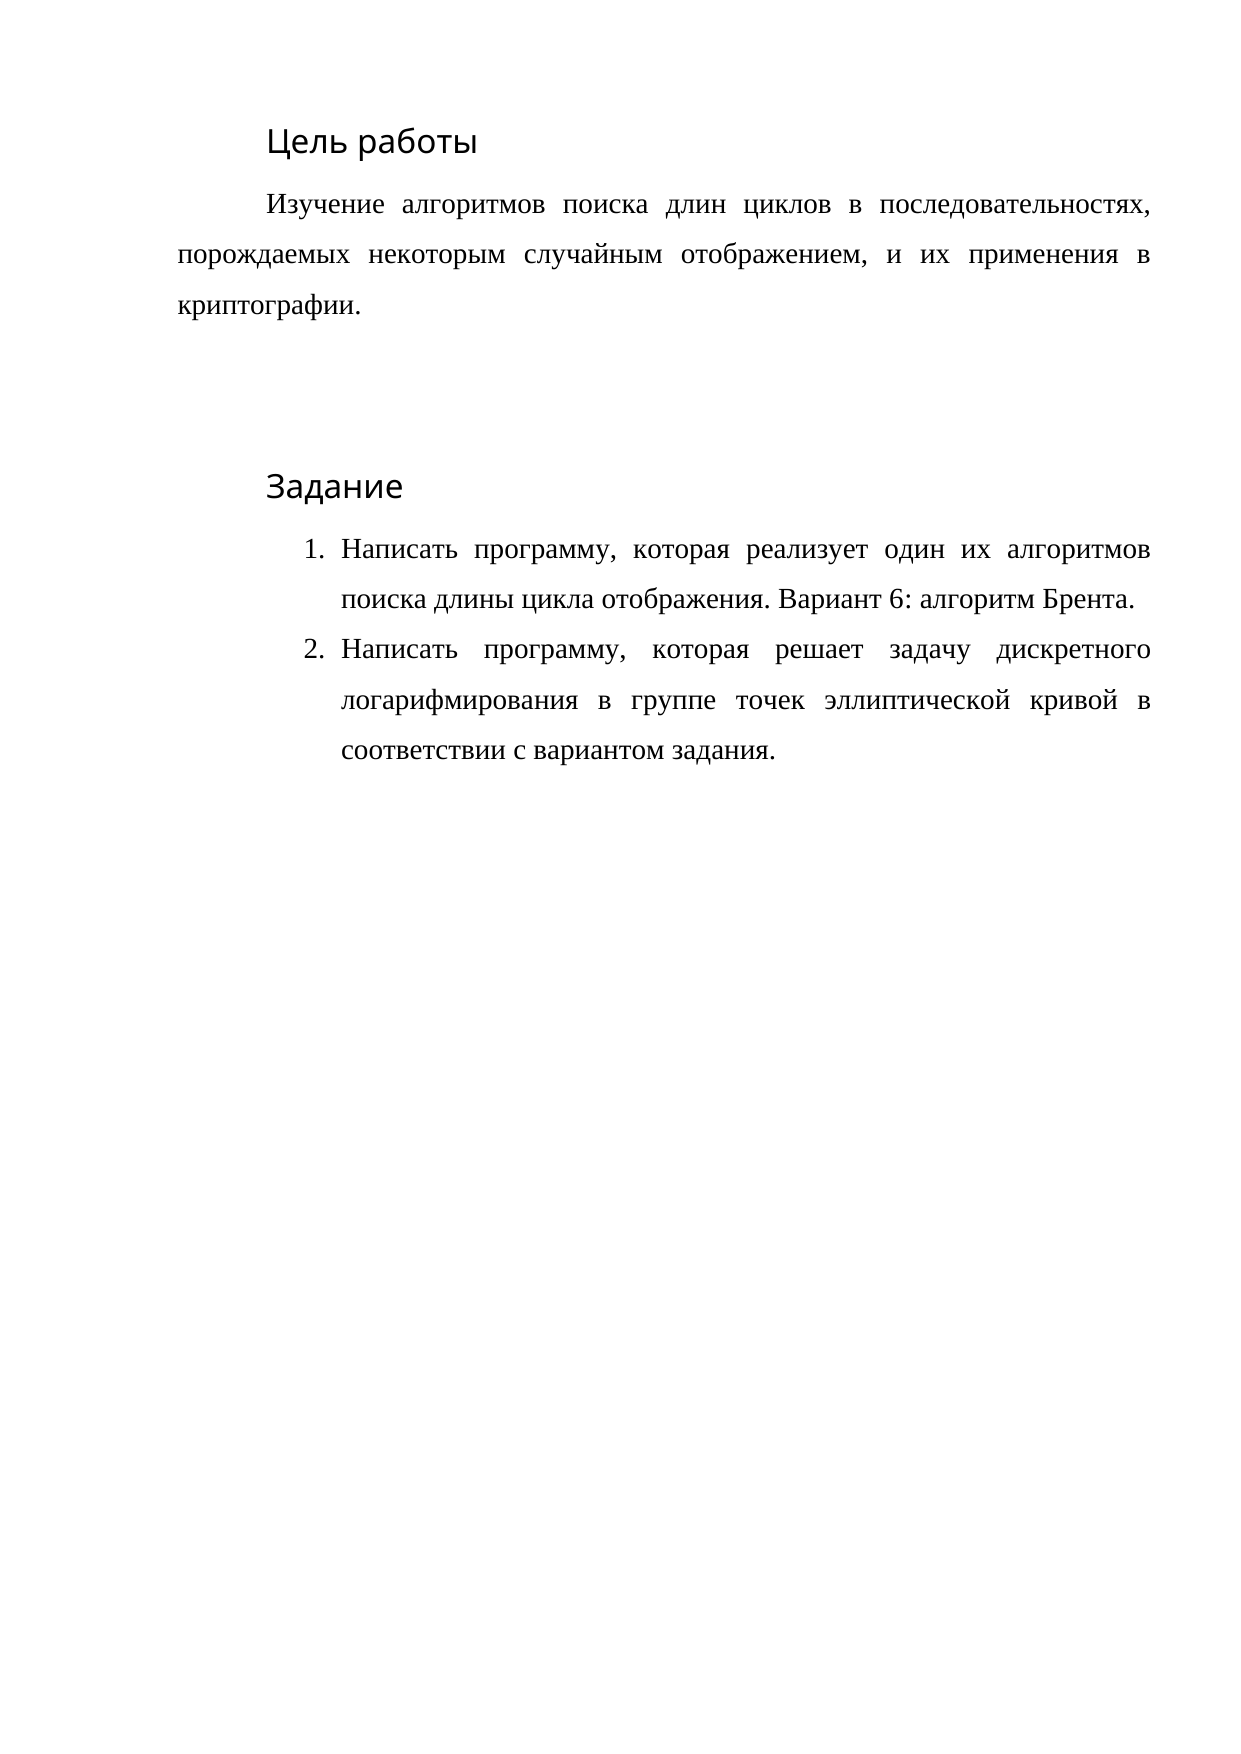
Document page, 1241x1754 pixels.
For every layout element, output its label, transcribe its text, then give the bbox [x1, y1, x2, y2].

text Изучение алгоритмов поиска длин циклов в последовательностях, порождаемых некоторым случайным отображением, и их применения в криптографии. [177, 186, 1152, 320]
list Написать программу, которая реализует один их алгоритмов поиска длины цикла отображения. Вариант 6: алгоритм Брента. [303, 531, 1152, 615]
list Написать программу, которая решает задачу дискретного логарифмирования в группе точек эллиптической кривой в соответствии с вариантом задания. [303, 632, 1152, 766]
subtitle Цель работы [177, 118, 1152, 163]
subtitle Задание [177, 463, 1152, 508]
